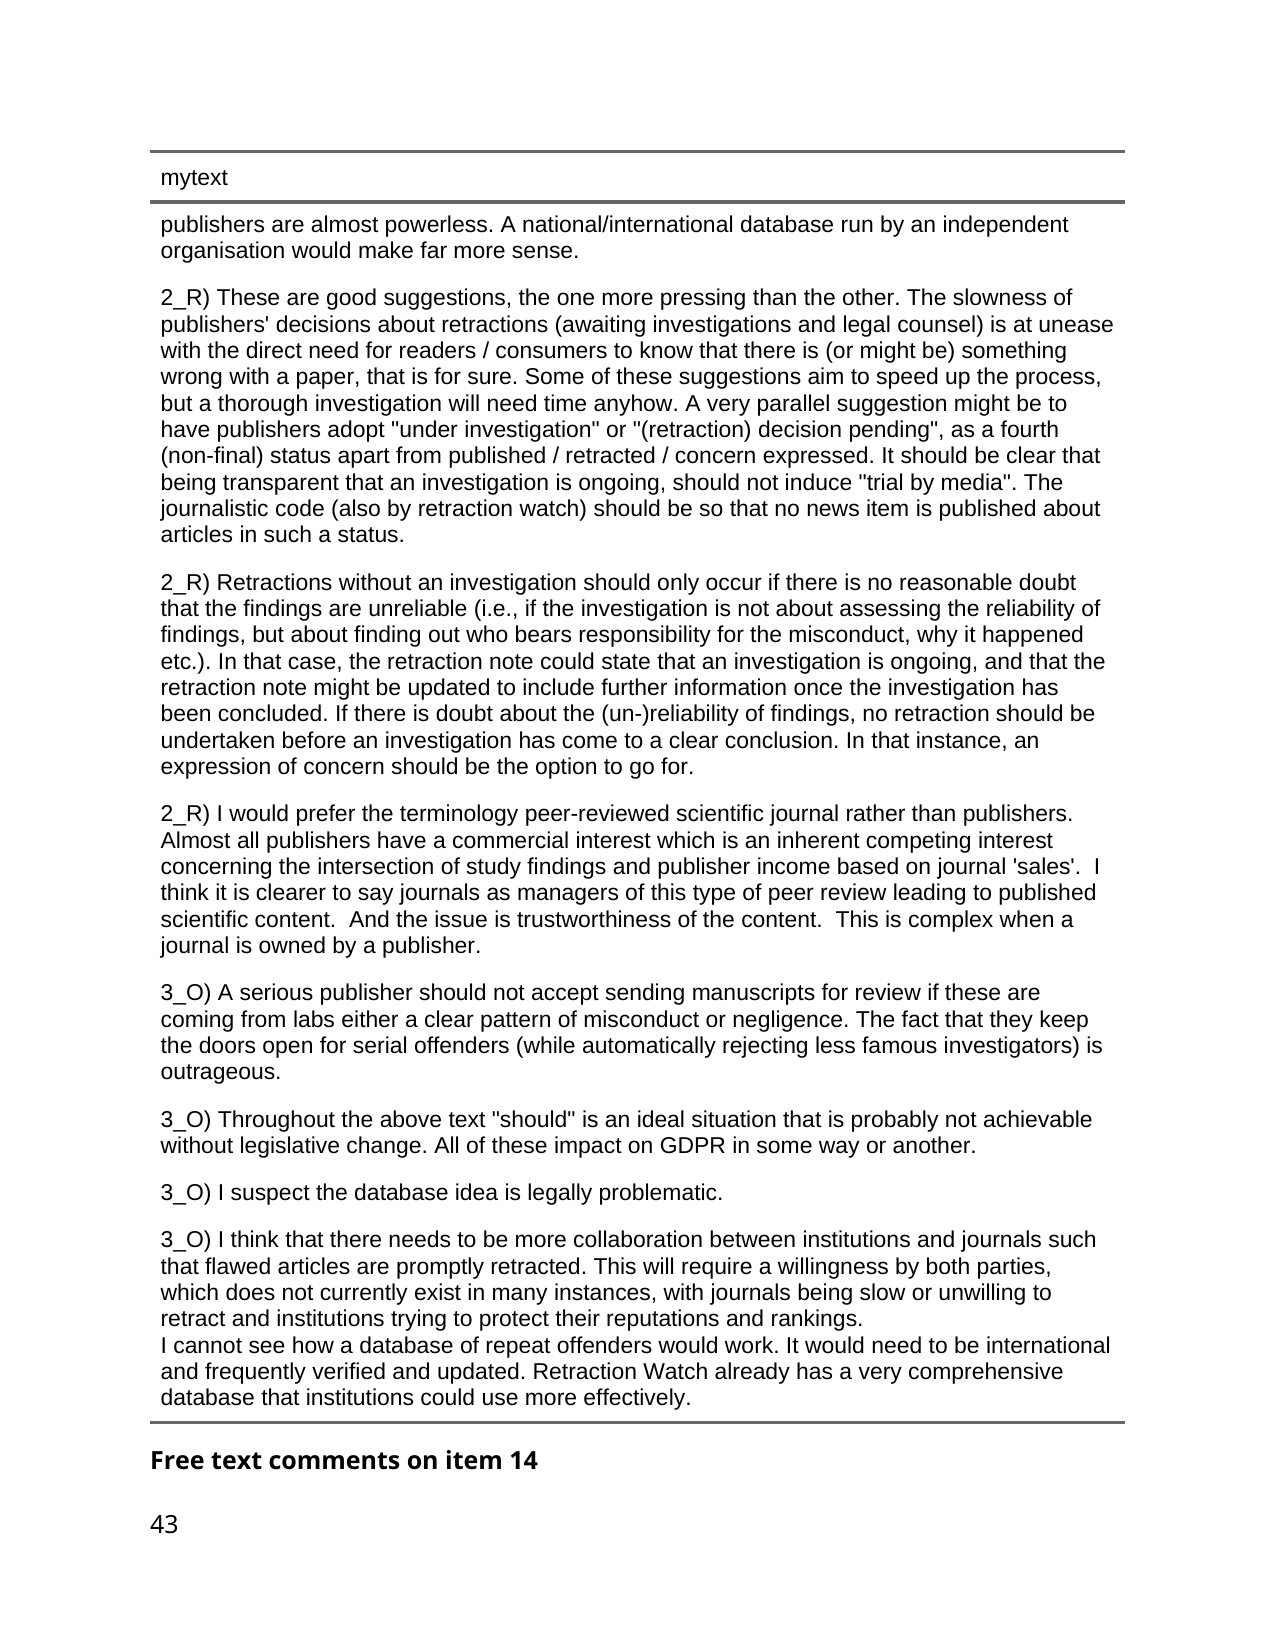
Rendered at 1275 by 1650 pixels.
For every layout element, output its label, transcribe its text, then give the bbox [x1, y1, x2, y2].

table_cell 3_O) A serious publisher should not accept sending manuscripts for review if these are coming from labs either a clear pattern of misconduct or negligence. The fact that they keep the doors open for serial offenders (while automatically rejecting less famous investigators) is outrageous. [150, 969, 1125, 1095]
table_header mytext [150, 153, 1125, 200]
table_cell 2_R) These are good suggestions, the one more pressing than the other. The slowness of publishers' decisions about retractions (awaiting investigations and legal counsel) is at unease with the direct need for readers / consumers to know that there is (or might be) something wrong with a paper, that is for sure. Some of these suggestions aim to speed up the process, but a thorough investigation will need time anyhow. A very parallel suggestion might be to have publishers adopt "under investigation" or "(retraction) decision pending", as a fourth (non-final) status apart from published / retracted / concern expressed. It should be clear that being transparent that an investigation is ongoing, should not induce "trial by media". The journalistic code (also by retraction watch) should be so that no news item is published about articles in such a status. [150, 274, 1125, 558]
table_cell 2_R) Retractions without an investigation should only occur if there is no reasonable doubt that the findings are unreliable (i.e., if the investigation is not about assessing the reliability of findings, but about finding out who bears responsibility for the misconduct, why it happened etc.). In that case, the retraction note could state that an investigation is ongoing, and that the retraction note might be updated to include further information once the investigation has been concluded. If there is doubt about the (un-)reliability of findings, no retraction should be undertaken before an investigation has come to a clear conclusion. In that instance, an expression of concern should be the option to go for. [150, 558, 1125, 790]
table_cell 3_O) I think that there needs to be more collaboration between institutions and journals such that flawed articles are promptly retracted. This will require a willingness by both parties, which does not currently exist in many instances, with journals being slow or unwilling to retract and institutions trying to protect their reputations and rankings. I cannot see how a database of repeat offenders would work. It would need to be international and frequently verified and updated. Retraction Watch already has a very comprehensive database that institutions could use more effectively. [150, 1216, 1125, 1421]
table_cell 3_O) Throughout the above text "should" is an ideal situation that is probably not achievable without legislative change. All of these impact on GDPR in some way or another. [150, 1095, 1125, 1169]
table_cell 3_O) I suspect the database idea is legally problematic. [150, 1169, 1125, 1216]
text Free text comments on item 14 [150, 1443, 1125, 1477]
table_cell 2_R) I would prefer the terminology peer-reviewed scientific journal rather than publishers. Almost all publishers have a commercial interest which is an inherent competing interest concerning the intersection of study findings and publisher income based on journal 'sales'. I think it is clearer to say journals as managers of this type of peer review leading to published scientific content. And the issue is trustworthiness of the content. This is complex when a journal is owned by a publisher. [150, 790, 1125, 969]
